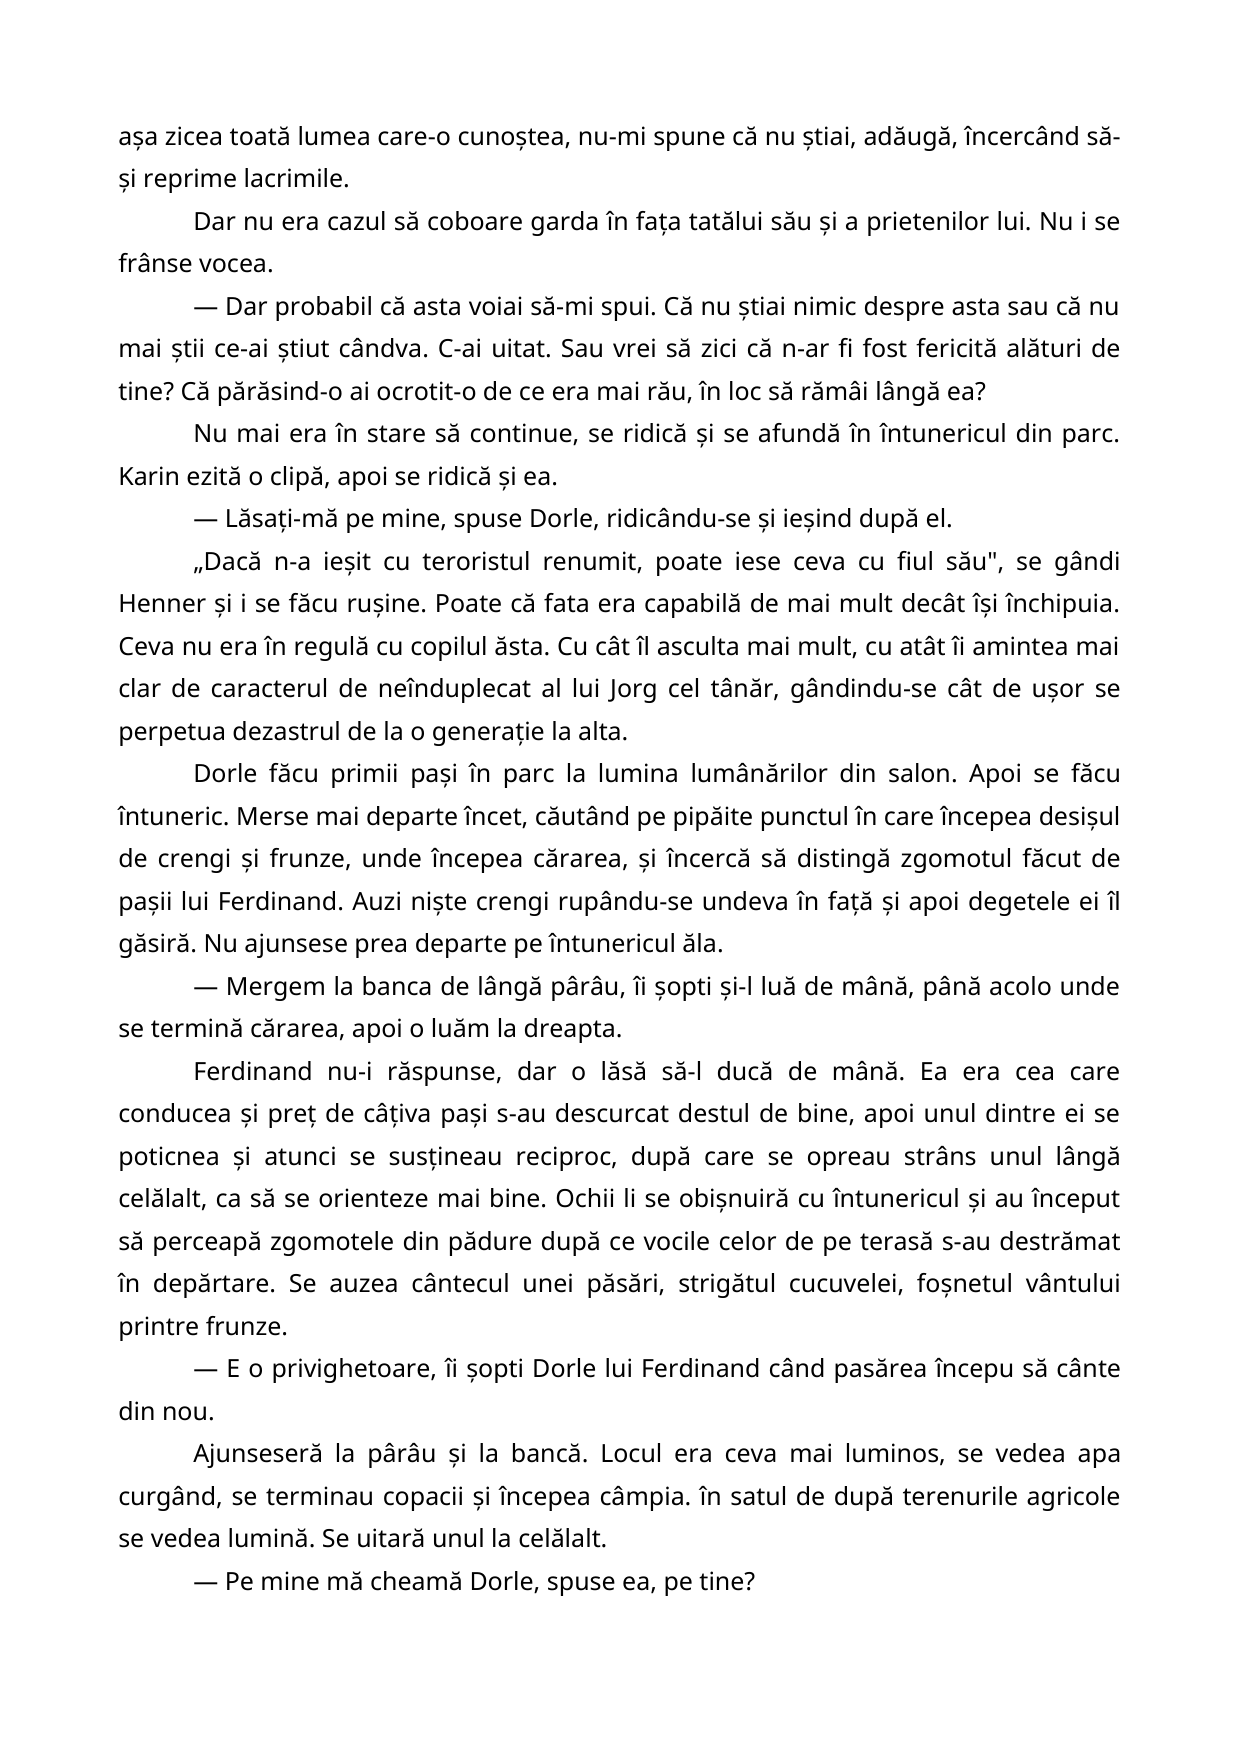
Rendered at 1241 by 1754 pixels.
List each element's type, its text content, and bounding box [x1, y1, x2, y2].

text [118, 118, 1122, 195]
text — Mergem la banca de lângă pârâu, îi şopti şi-l luă de mână, până acolo unde se termină cărarea, apoi o luăm la dreapta. [118, 968, 1122, 1045]
text — Pe mine mă cheamă Dorle, spuse ea, pe tine? [118, 1563, 1122, 1597]
text Ferdinand nu-i răspunse, dar o lăsă să-l ducă de mână. Ea era cea care conducea şi preţ de câţiva paşi s-au descurcat destul de bine, apoi unul dintre ei se poticnea şi atunci se susţineau reciproc, după care se opreau strâns unul lângă celălalt, ca să se orienteze mai bine. Ochii li se obişnuiră cu întunericul şi au început să perceapă zgomotele din pădure după ce vocile celor de pe terasă s-au destrămat în depărtare. Se auzea cântecul unei păsări, strigătul cucuvelei, foşnetul vântului printre frunze. [118, 1053, 1122, 1342]
text — Dar probabil că asta voiai să-mi spui. Că nu ştiai nimic despre asta sau că nu mai ştii ce-ai ştiut cândva. C-ai uitat. Sau vrei să zici că n-ar fi fost fericită alături de tine? Că părăsind-o ai ocrotit-o de ce era mai rău, în loc să rămâi lângă ea? [118, 288, 1122, 407]
text Nu mai era în stare să continue, se ridică şi se afundă în întunericul din parc. Karin ezită o clipă, apoi se ridică şi ea. [118, 416, 1122, 492]
text — Lăsaţi-mă pe mine, spuse Dorle, ridicându-se şi ieşind după el. [118, 501, 1122, 535]
text Ajunseseră la pârâu şi la bancă. Locul era ceva mai luminos, se vedea apa curgând, se terminau copacii şi începea câmpia. în satul de după terenurile agricole se vedea lumină. Se uitară unul la celălalt. [118, 1436, 1122, 1555]
text — E o privighetoare, îi şopti Dorle lui Ferdinand când pasărea începu să cânte din nou. [118, 1351, 1122, 1427]
text „Dacă n-a ieşit cu teroristul renumit, poate iese ceva cu fiul său", se gândi Henner şi i se făcu ruşine. Poate că fata era capabilă de mai mult decât îşi închipuia. Ceva nu era în regulă cu copilul ăsta. Cu cât îl asculta mai mult, cu atât îi amintea mai clar de caracterul de neînduplecat al lui Jorg cel tânăr, gândindu-se cât de uşor se perpetua dezastrul de la o generaţie la alta. [118, 543, 1122, 747]
text Dar nu era cazul să coboare garda în faţa tatălui său şi a prietenilor lui. Nu i se frânse vocea. [118, 203, 1122, 280]
text Dorle făcu primii paşi în parc la lumina lumânărilor din salon. Apoi se făcu întuneric. Merse mai departe încet, căutând pe pipăite punctul în care începea desişul de crengi şi frunze, unde începea cărarea, şi încercă să distingă zgomotul făcut de paşii lui Ferdinand. Auzi nişte crengi rupându-se undeva în faţă şi apoi degetele ei îl găsiră. Nu ajunsese prea departe pe întunericul ăla. [118, 756, 1122, 960]
